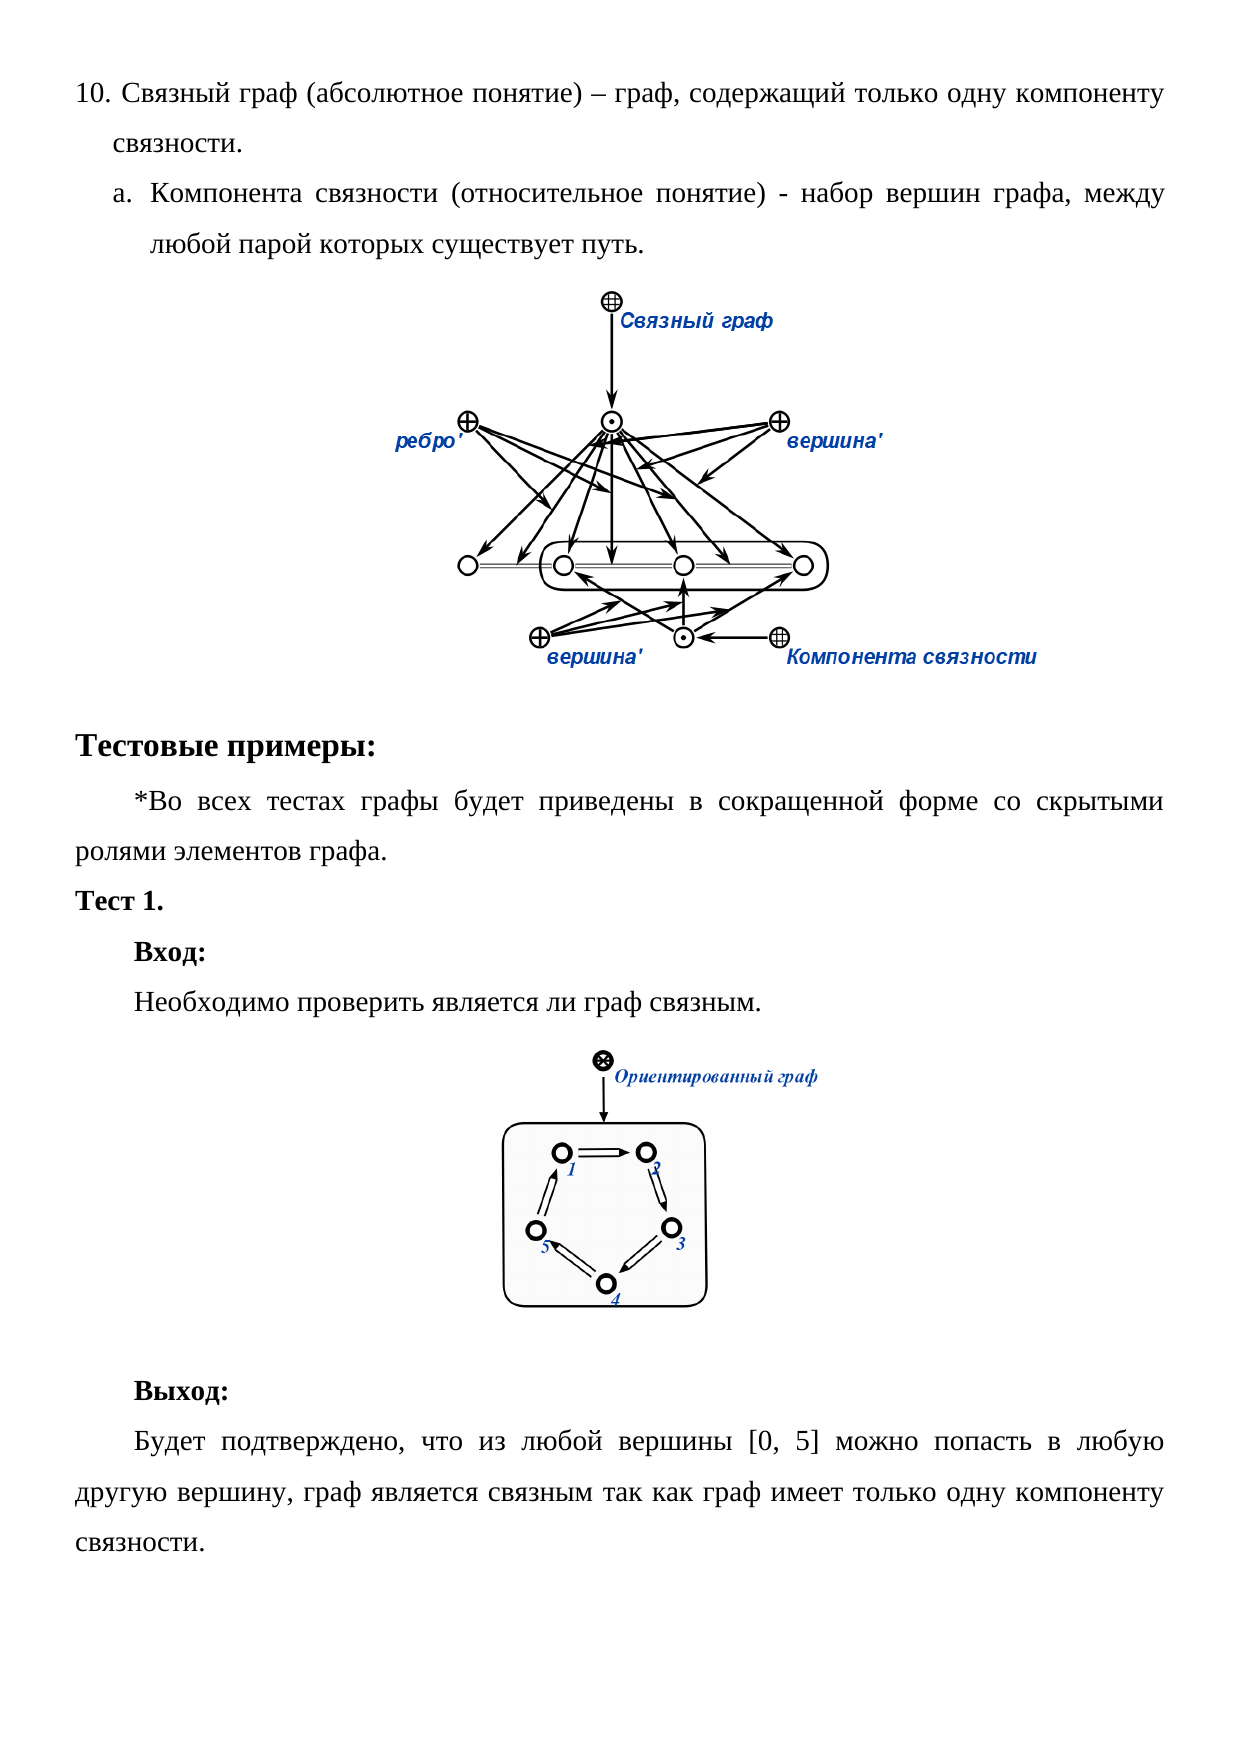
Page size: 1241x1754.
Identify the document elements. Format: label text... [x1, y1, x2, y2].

text *Во всех тестах графы будет приведены в сокращенной форме со скрытыми ролями элементов графа. [75, 783, 1165, 867]
picture [411, 1034, 829, 1316]
text Тестовые примеры: [75, 725, 1165, 764]
list Связный граф (абсолютное понятие) – граф, содержащий только одну компоненту связности. [75, 75, 1165, 159]
list Компонента связности (относительное понятие) - набор вершин графа, между любой парой которых существует путь. [112, 176, 1165, 259]
text Тест 1. [75, 883, 1165, 917]
text Вход: [75, 934, 1165, 967]
text Выход: [75, 1373, 1165, 1407]
text Необходимо проверить является ли граф связным. [75, 984, 1165, 1018]
text Будет подтверждено, что из любой вершины [0, 5] можно попасть в любую другую вершину, граф является связным так как граф имеет только одну компоненту связности. [75, 1423, 1165, 1557]
picture [253, 276, 1046, 675]
